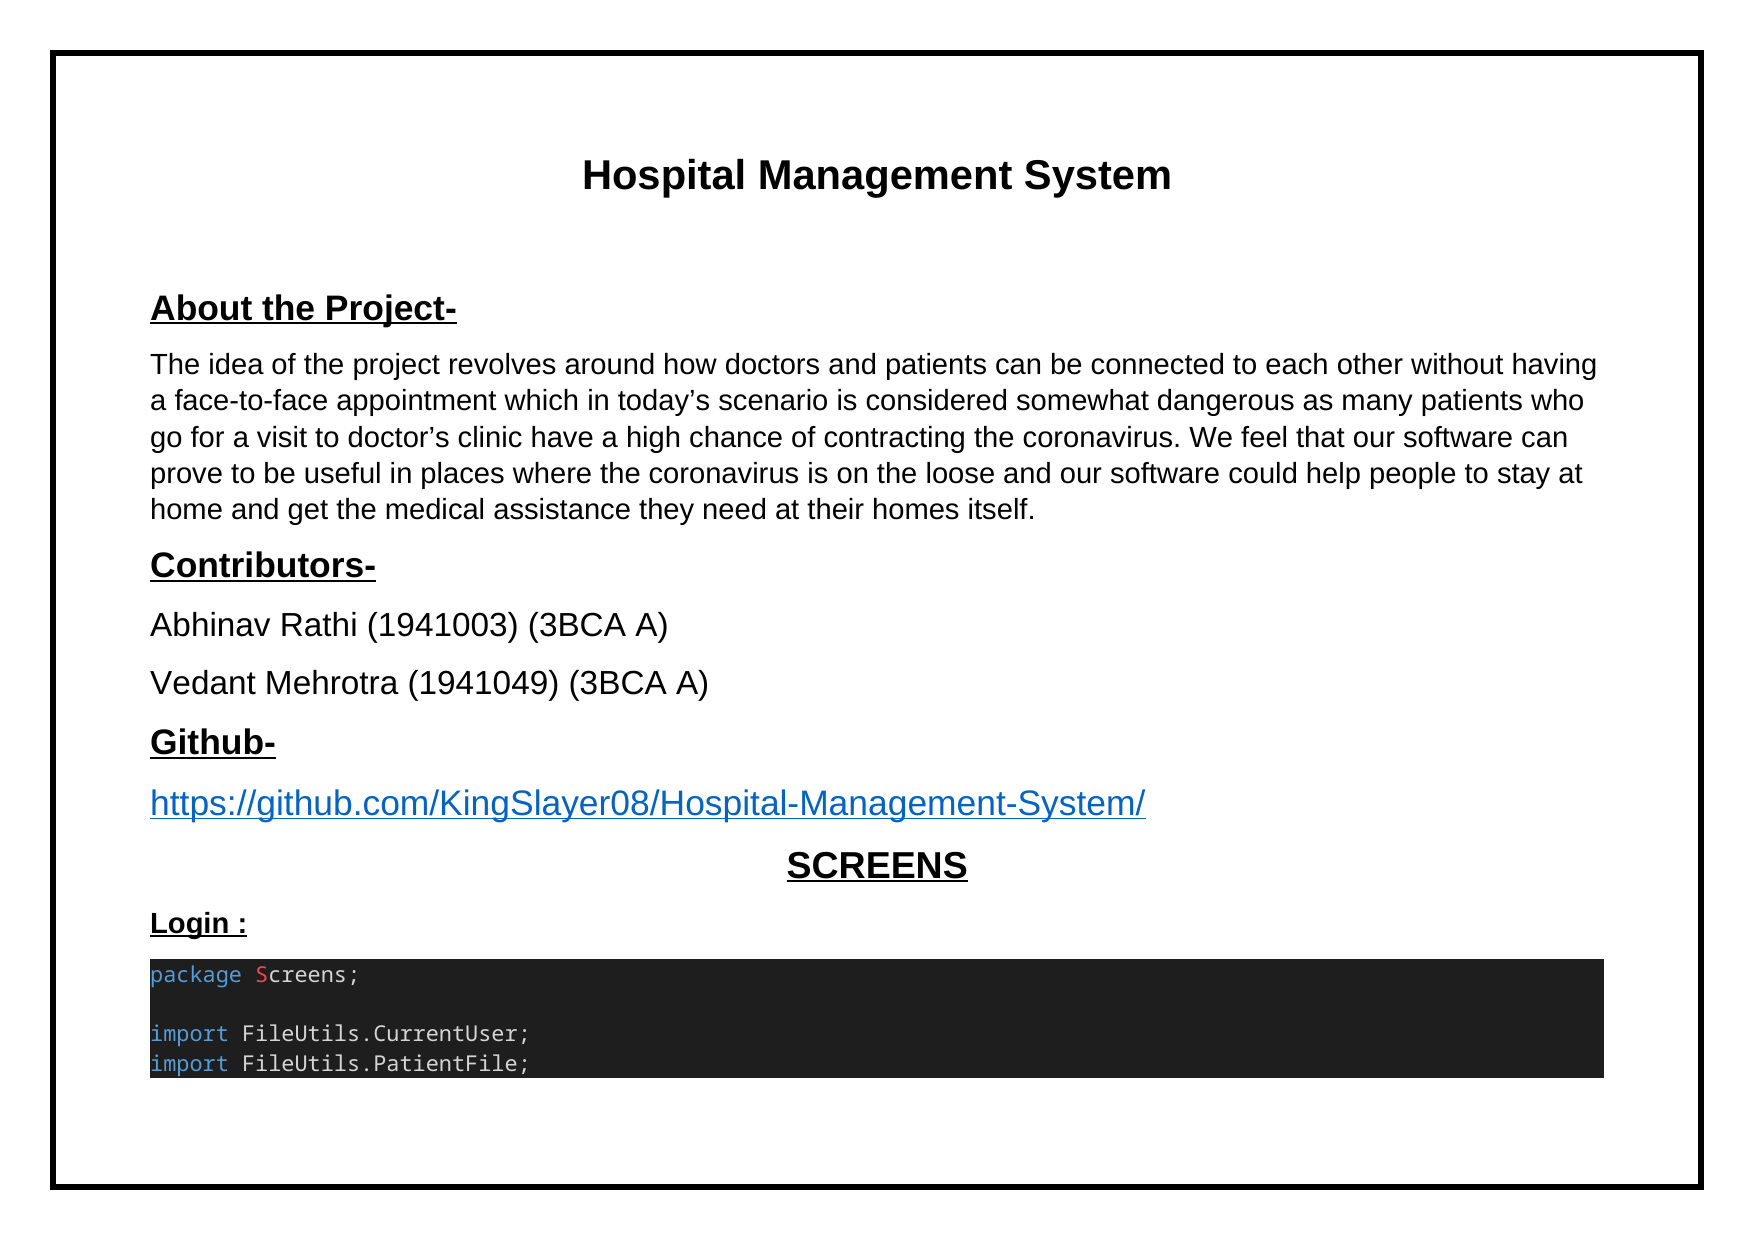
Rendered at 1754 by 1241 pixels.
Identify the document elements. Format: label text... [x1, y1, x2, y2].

text Github- [150, 722, 1604, 762]
text The idea of the project revolves around how doctors and patients can be connected to each other without having a face-to-face appointment which in today’s scenario is considered somewhat dangerous as many patients who go for a visit to doctor’s clinic have a high chance of contracting the coronavirus. We feel that our software can prove to be useful in places where the coronavirus is on the loose and our software could help people to stay at home and get the medical assistance they need at their homes itself. [150, 347, 1604, 525]
text Abhinav Rathi (1941003) (3BCA A) [150, 605, 1604, 644]
text Hospital Management System [150, 150, 1604, 198]
text Contributors- [150, 545, 1604, 585]
text package Screens; [150, 959, 1604, 989]
text https://github.com/KingSlayer08/Hospital-Management-System/ [150, 782, 1604, 823]
text Vedant Mehrotra (1941049) (3BCA A) [150, 663, 1604, 702]
text SCREENS [150, 843, 1604, 886]
text import FileUtils.PatientFile; [150, 1048, 1604, 1078]
text About the Project- [150, 287, 1604, 327]
text Login : [150, 906, 1604, 939]
text import FileUtils.CurrentUser; [150, 1018, 1604, 1048]
